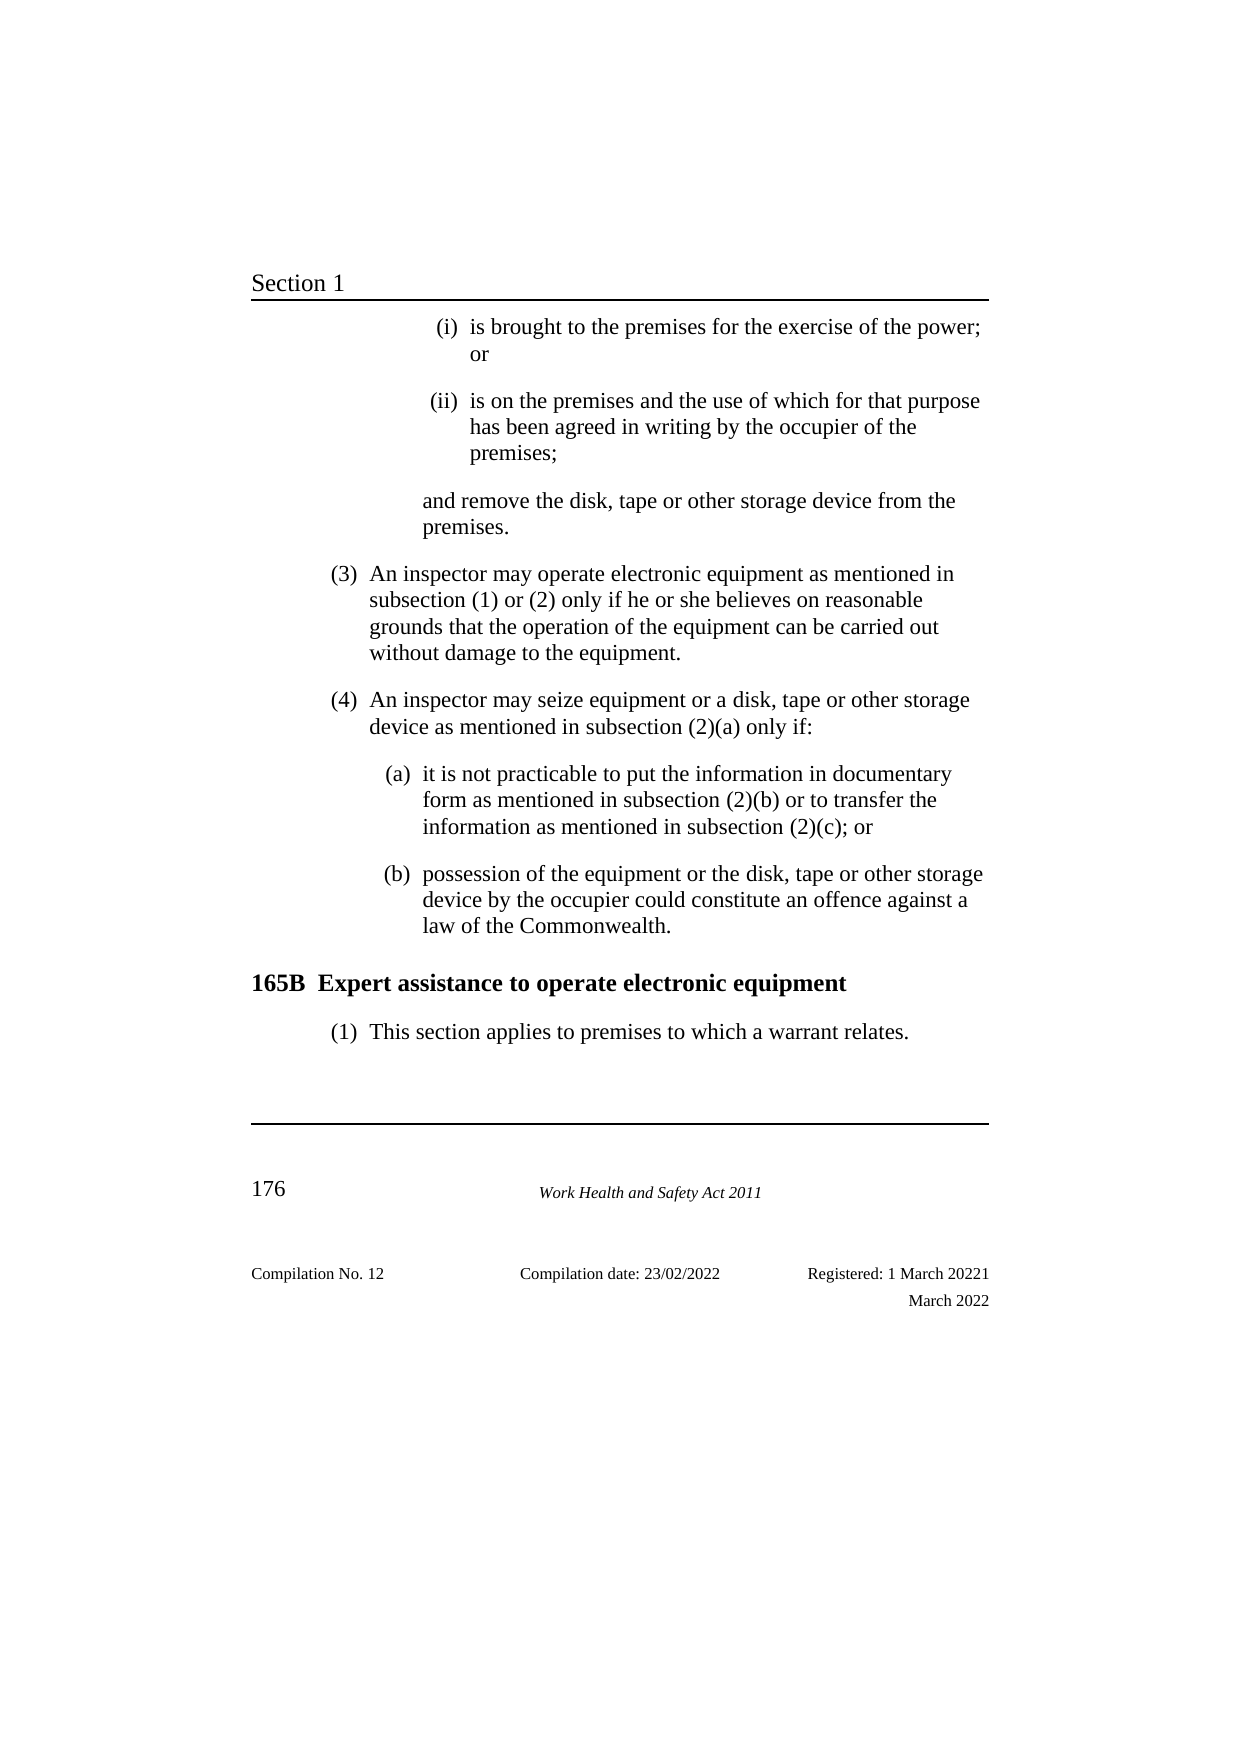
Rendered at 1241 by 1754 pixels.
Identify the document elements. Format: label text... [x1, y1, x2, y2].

text and remove the disk, tape or other storage device from the premises. [251, 487, 989, 539]
text (b) possession of the equipment or the disk, tape or other storage device by the occupier could constitute an offence against a law of the Commonwealth. [251, 860, 989, 939]
text (1) This section applies to premises to which a warrant relates. [251, 1018, 989, 1044]
text 165B Expert assistance to operate electronic equipment [251, 968, 989, 997]
text (3) An inspector may operate electronic equipment as mentioned in subsection (1) or (2) only if he or she believes on reasonable grounds that the operation of the equipment can be carried out without damage to the equipment. [251, 560, 989, 666]
text (i) is brought to the premises for the exercise of the power; or [251, 313, 989, 366]
text (4) An inspector may seize equipment or a disk, tape or other storage device as mentioned in subsection (2)(a) only if: [251, 686, 989, 739]
text (a) it is not practicable to put the information in documentary form as mentioned in subsection (2)(b) or to transfer the information as mentioned in subsection (2)(c); or [251, 760, 989, 839]
text (ii) is on the premises and the use of which for that purpose has been agreed in writing by the occupier of the premises; [251, 387, 989, 466]
